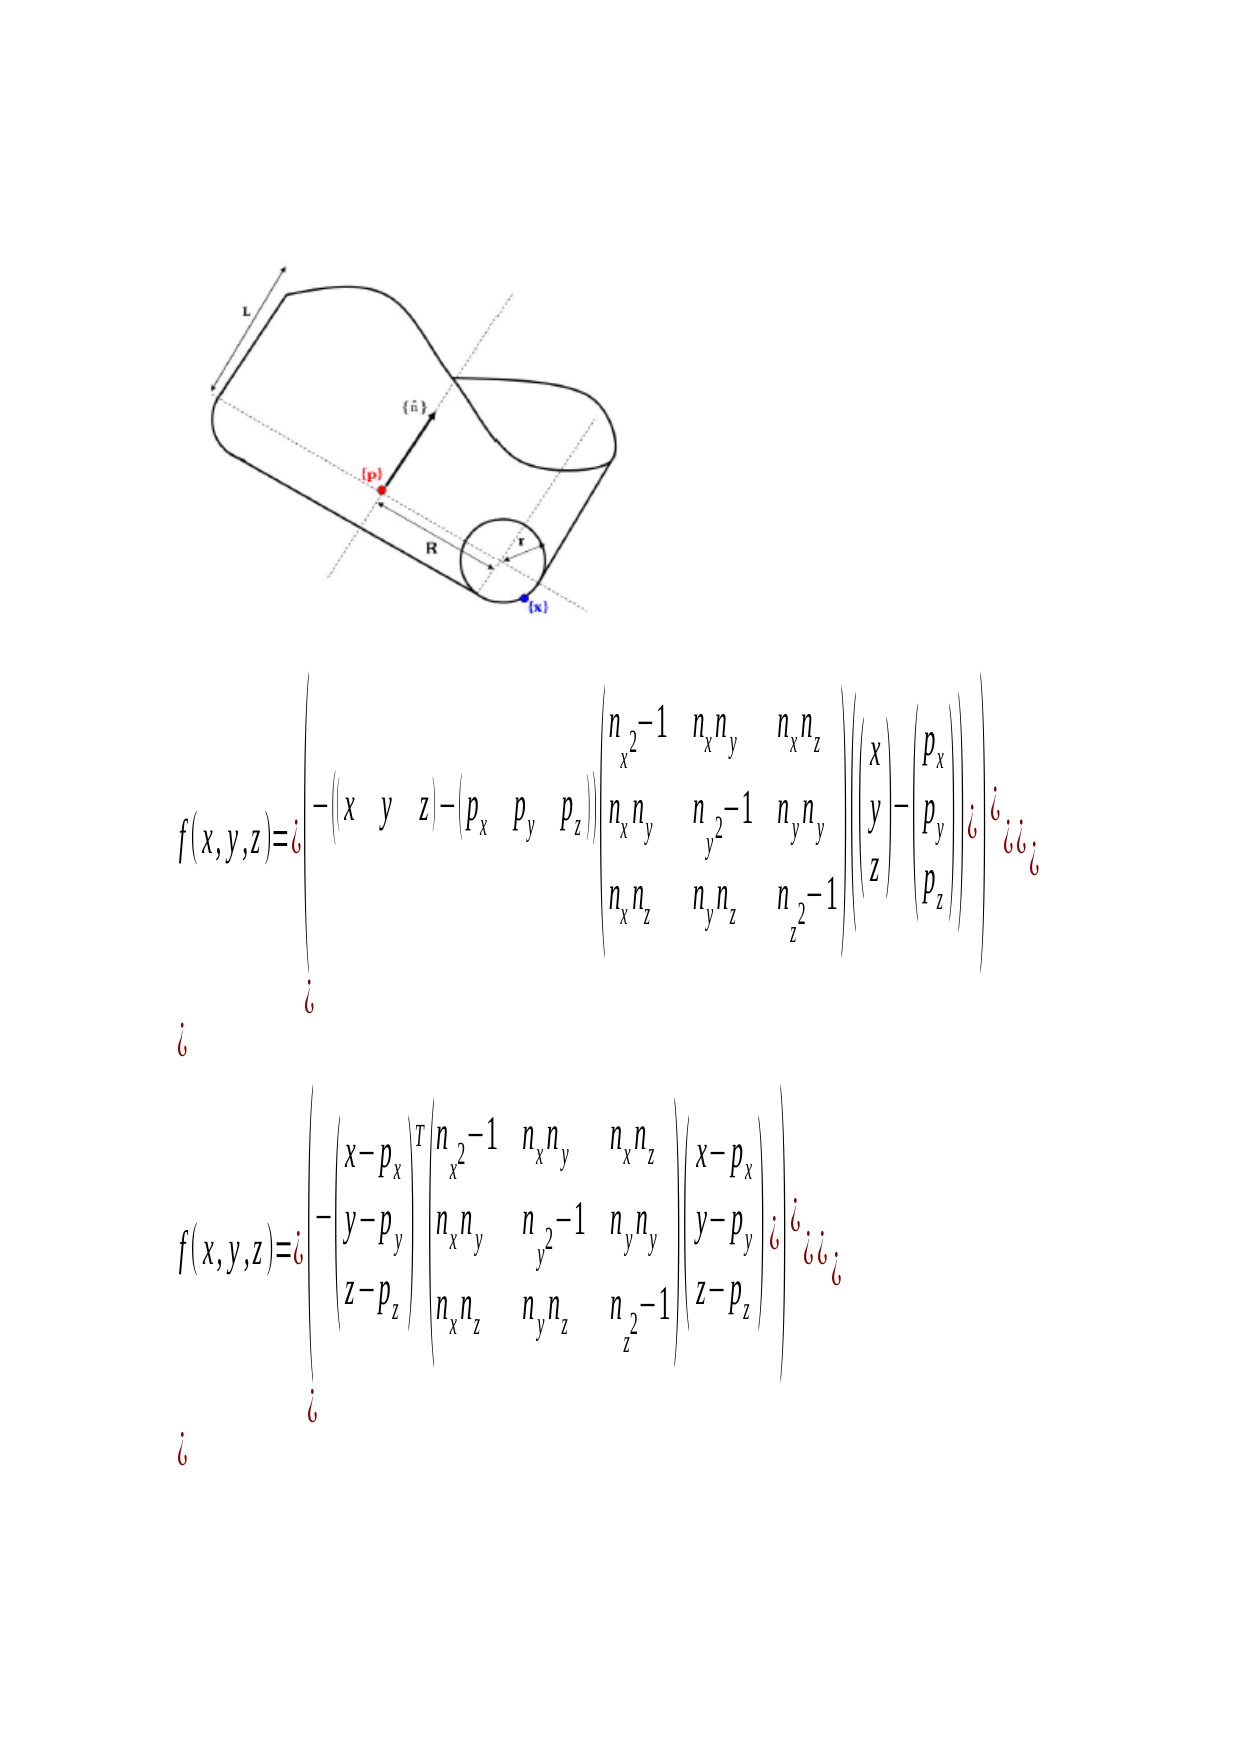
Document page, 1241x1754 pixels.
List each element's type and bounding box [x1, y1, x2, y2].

picture [177, 216, 659, 634]
